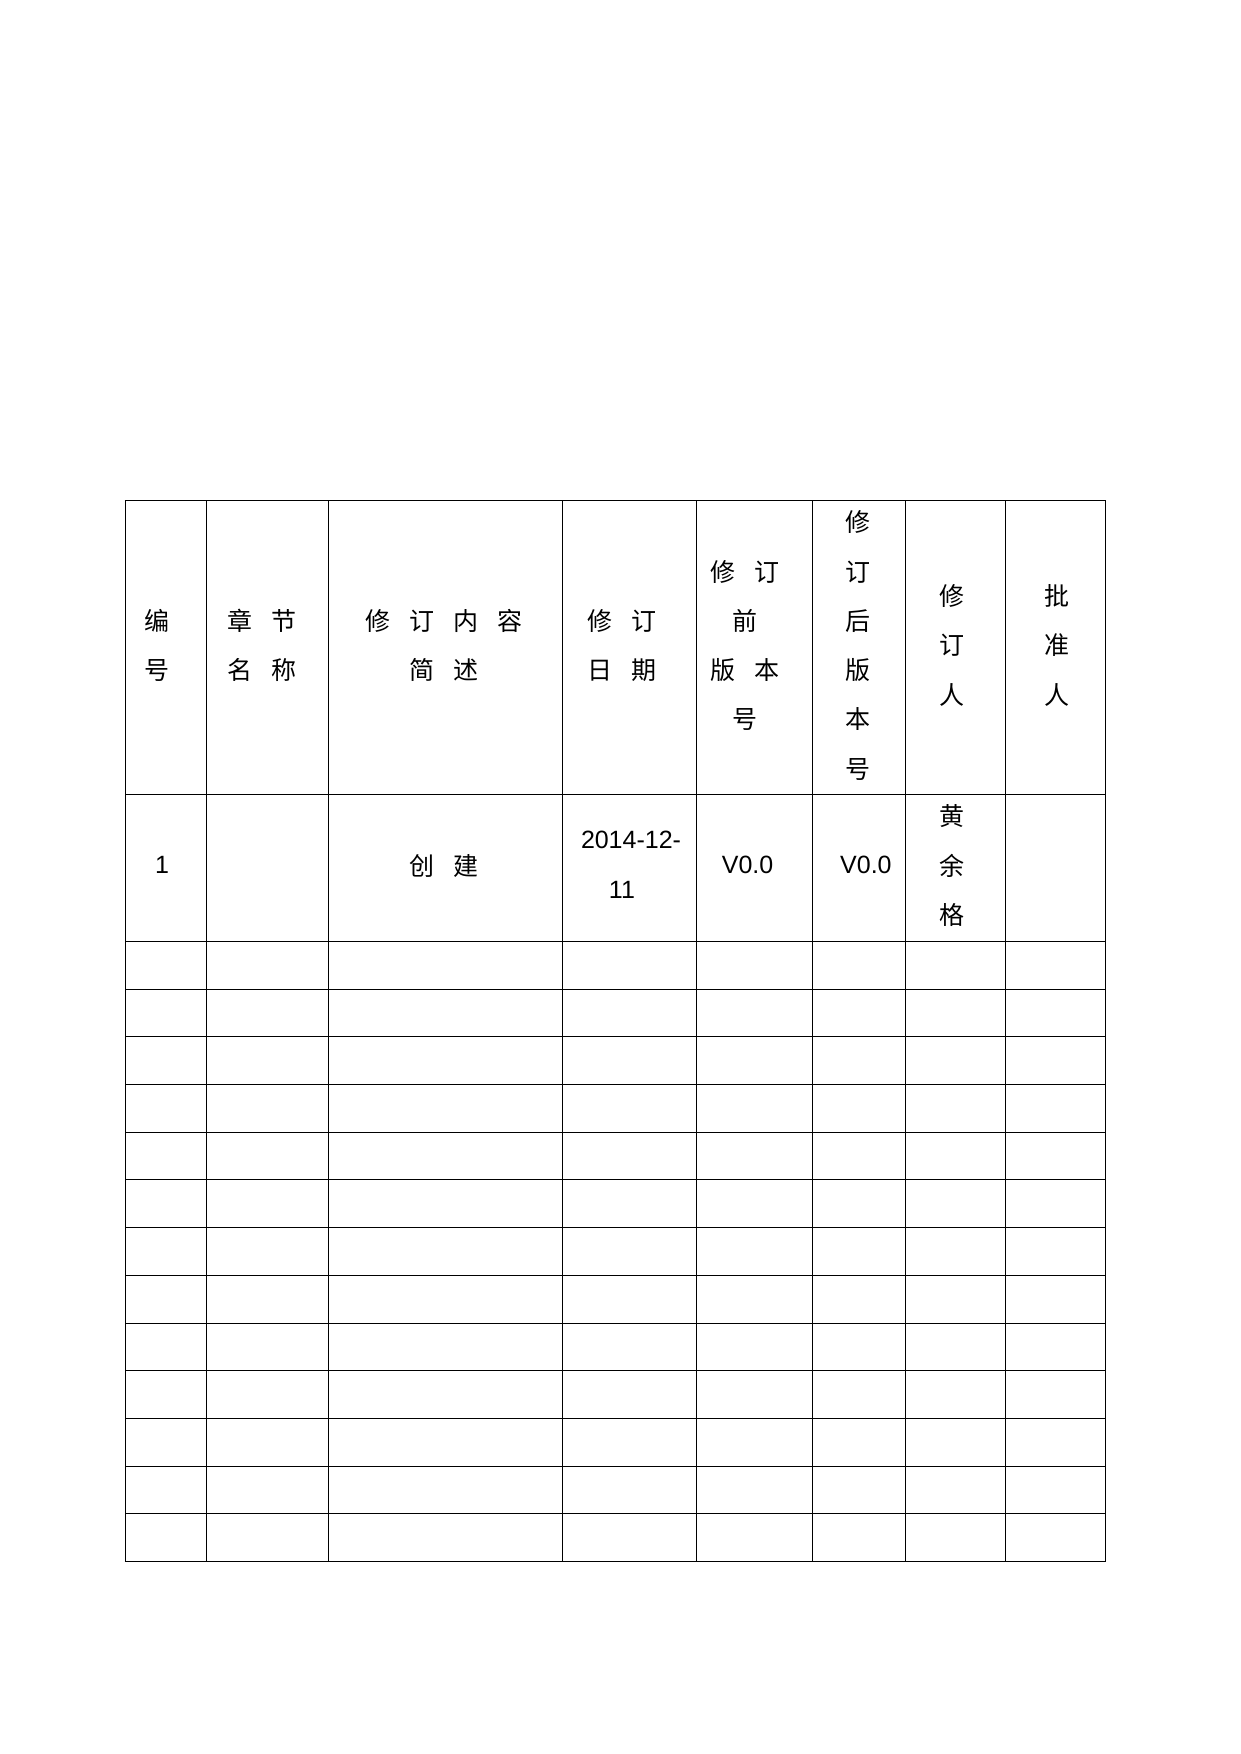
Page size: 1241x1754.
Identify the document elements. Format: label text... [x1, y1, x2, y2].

table_cell [1006, 942, 1105, 988]
table_cell [207, 1419, 328, 1466]
table_header 修订人 [906, 501, 1005, 794]
table_cell [563, 1371, 696, 1418]
table_cell [697, 1276, 812, 1322]
table_cell [1006, 1419, 1105, 1466]
table_cell [207, 1324, 328, 1370]
table_cell [563, 1324, 696, 1370]
table_cell [563, 1180, 696, 1227]
table_cell [207, 1514, 328, 1561]
table_header 编号 [126, 501, 206, 794]
table_cell [563, 1037, 696, 1084]
table_cell [563, 942, 696, 988]
table_header 修订后 版本号 [813, 501, 905, 794]
table_cell 1 [126, 795, 206, 941]
table_cell [126, 1180, 206, 1227]
table_cell [906, 1371, 1005, 1418]
table_cell [697, 1324, 812, 1370]
table_cell [329, 1276, 562, 1322]
table_cell [813, 1180, 905, 1227]
table_header 修订前 版本号 [697, 501, 812, 794]
table_cell [329, 1419, 562, 1466]
table_cell [207, 1467, 328, 1513]
table_cell [329, 1514, 562, 1561]
table_cell [207, 1085, 328, 1132]
table_cell [207, 1228, 328, 1275]
table_cell [329, 1133, 562, 1179]
table_cell [126, 1228, 206, 1275]
table_cell [697, 1037, 812, 1084]
table_cell [906, 1419, 1005, 1466]
table_cell [329, 942, 562, 988]
table_cell [906, 1180, 1005, 1227]
table_cell [329, 1467, 562, 1513]
table_cell [813, 1514, 905, 1561]
table_cell [906, 1324, 1005, 1370]
table_cell [813, 990, 905, 1036]
table_cell [697, 1371, 812, 1418]
table_cell [126, 942, 206, 988]
table_cell [697, 1514, 812, 1561]
table_cell 黄余格 [906, 795, 1005, 941]
table_cell [563, 1085, 696, 1132]
table_cell [697, 1180, 812, 1227]
table_cell [1006, 1276, 1105, 1322]
table_cell [813, 1371, 905, 1418]
table_cell [329, 1371, 562, 1418]
table_cell V0.0 [697, 795, 812, 941]
table_cell [813, 1228, 905, 1275]
table_header 修订内容简述 [329, 501, 562, 794]
table_cell [126, 1085, 206, 1132]
table_header 修订日期 [563, 501, 696, 794]
table_cell [697, 1419, 812, 1466]
table_cell [813, 942, 905, 988]
table_cell [1006, 1228, 1105, 1275]
table_cell [126, 1276, 206, 1322]
table_cell [126, 1419, 206, 1466]
table_cell [813, 1419, 905, 1466]
table_cell [1006, 1467, 1105, 1513]
table_cell [813, 1085, 905, 1132]
table_cell [906, 1085, 1005, 1132]
table_cell [207, 1133, 328, 1179]
table_cell [1006, 1180, 1105, 1227]
table_cell 2014-12-11 [563, 795, 696, 941]
table_cell [207, 1371, 328, 1418]
table_cell [126, 1467, 206, 1513]
table_cell [813, 1324, 905, 1370]
table_cell [563, 1133, 696, 1179]
table_cell [813, 1276, 905, 1322]
table_cell [697, 1085, 812, 1132]
table_cell [813, 1037, 905, 1084]
table_cell [126, 1514, 206, 1561]
table_cell [906, 942, 1005, 988]
table_header 章节名称 [207, 501, 328, 794]
table_cell [906, 990, 1005, 1036]
table_cell [126, 1324, 206, 1370]
table_cell [207, 990, 328, 1036]
table_cell [207, 1037, 328, 1084]
table_cell [697, 1133, 812, 1179]
table_cell [207, 1276, 328, 1322]
table_cell [207, 1180, 328, 1227]
table_cell [906, 1037, 1005, 1084]
table_cell [813, 1467, 905, 1513]
table_cell [207, 942, 328, 988]
table_cell [563, 1514, 696, 1561]
table_cell [126, 1133, 206, 1179]
table_cell [697, 1467, 812, 1513]
table_cell [329, 1180, 562, 1227]
table_cell [697, 990, 812, 1036]
table_cell [906, 1514, 1005, 1561]
table_cell [1006, 1514, 1105, 1561]
table_cell [329, 1228, 562, 1275]
table_cell [329, 1085, 562, 1132]
table_cell [563, 1419, 696, 1466]
table_cell [906, 1467, 1005, 1513]
table_cell V0.0 [813, 795, 905, 941]
table_cell [126, 1037, 206, 1084]
table_cell [697, 1228, 812, 1275]
table_cell [697, 942, 812, 988]
table_cell [563, 1228, 696, 1275]
table_cell [207, 795, 328, 941]
table_cell [1006, 1037, 1105, 1084]
table_cell [563, 990, 696, 1036]
table_cell [1006, 795, 1105, 941]
table_cell [563, 1276, 696, 1322]
table_cell [1006, 1324, 1105, 1370]
table_cell 创建 [329, 795, 562, 941]
table_cell [329, 990, 562, 1036]
table_cell [1006, 1371, 1105, 1418]
table_cell [329, 1037, 562, 1084]
table_cell [906, 1133, 1005, 1179]
table_cell [1006, 1085, 1105, 1132]
table_cell [563, 1467, 696, 1513]
table_cell [126, 990, 206, 1036]
table_cell [1006, 990, 1105, 1036]
table_header 批准人 [1006, 501, 1105, 794]
table_cell [329, 1324, 562, 1370]
table_cell [813, 1133, 905, 1179]
table_cell [906, 1276, 1005, 1322]
table_cell [906, 1228, 1005, 1275]
table_cell [126, 1371, 206, 1418]
table_cell [1006, 1133, 1105, 1179]
